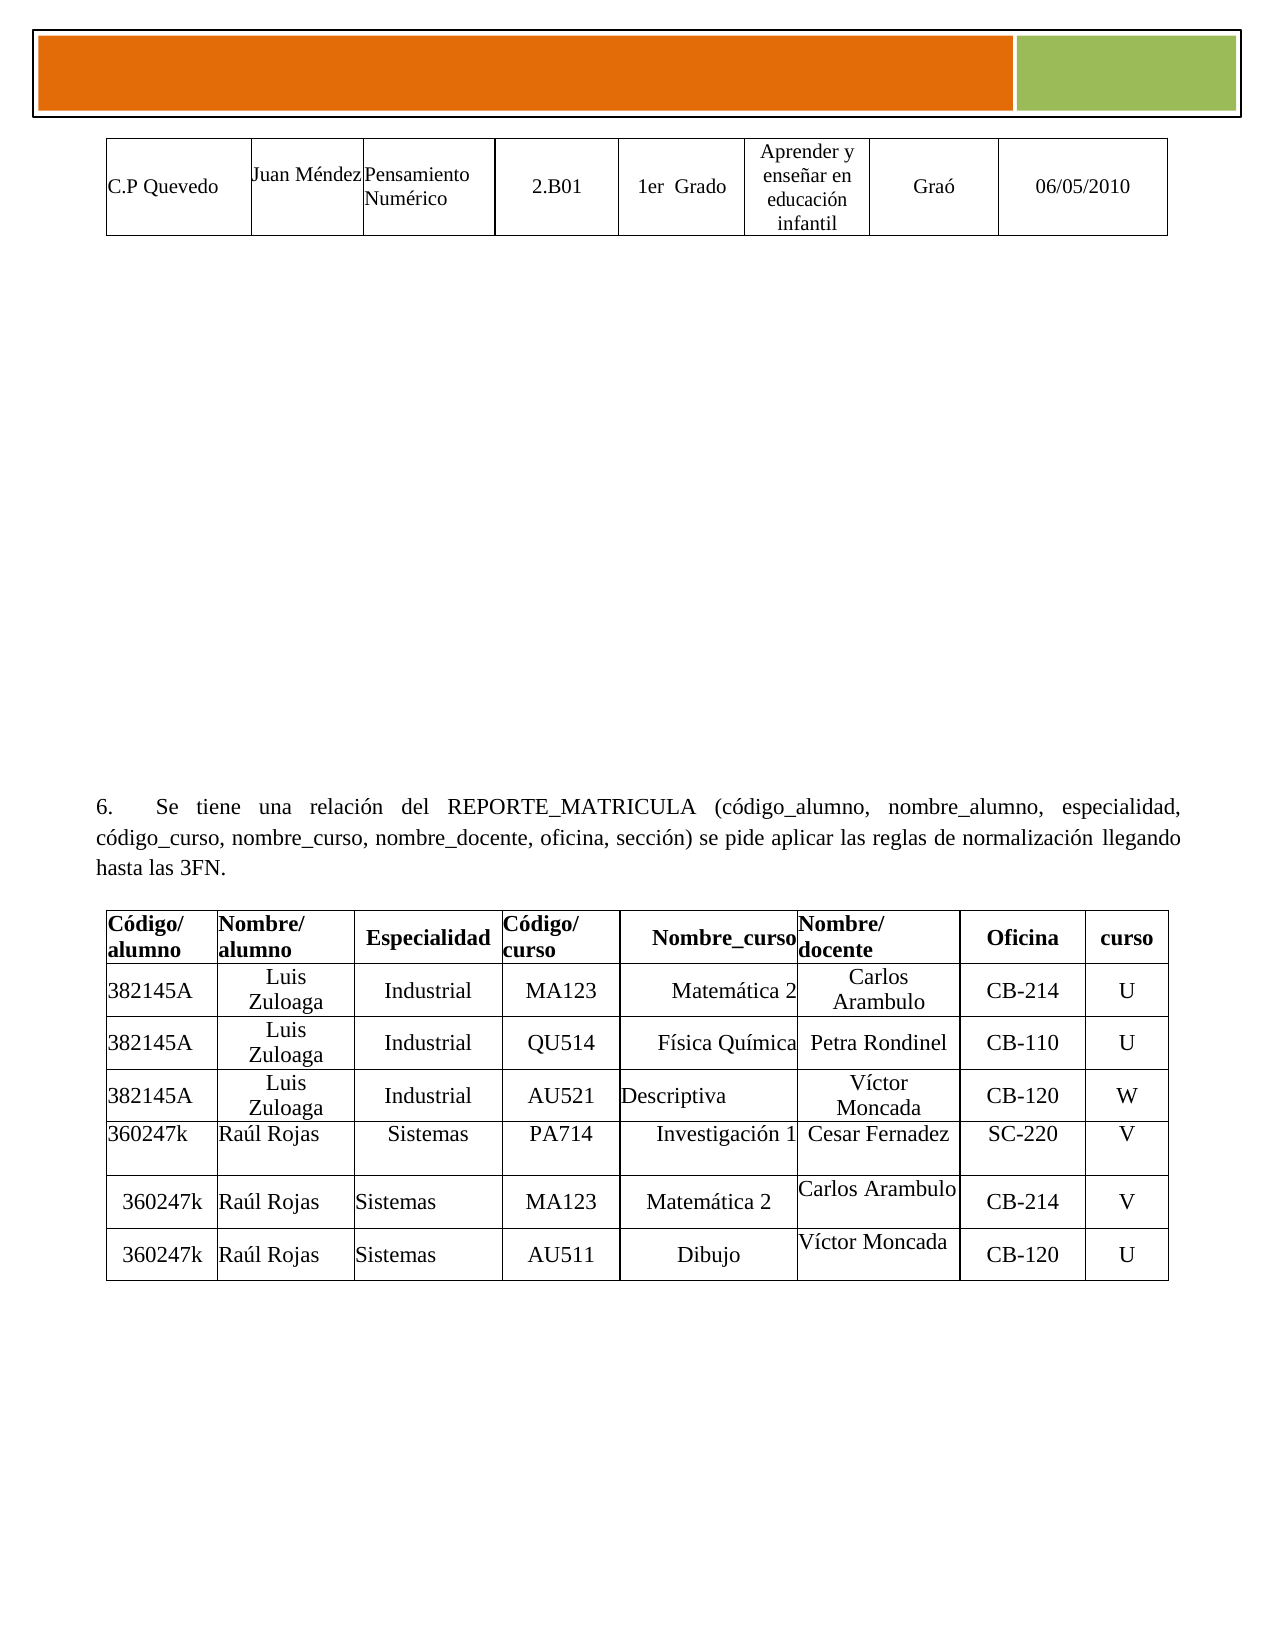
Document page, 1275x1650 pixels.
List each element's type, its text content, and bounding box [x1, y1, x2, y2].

table_cell Matemática 2 [621, 1176, 797, 1227]
table_cell CB-110 [961, 1017, 1085, 1068]
table_header Nombre/ alumno [218, 911, 354, 963]
table_cell Sistemas [355, 1122, 502, 1175]
table_cell Descriptiva [621, 1070, 797, 1121]
table_cell QU514 [503, 1017, 619, 1068]
table_cell Carlos Arambulo [798, 964, 959, 1016]
table_cell Pensamiento Numérico [364, 139, 494, 235]
table_cell Víctor Moncada [798, 1229, 959, 1280]
table_header Código/ curso [503, 911, 619, 963]
table_cell 06/05/2010 [999, 139, 1167, 235]
table_cell 360247k [107, 1229, 217, 1280]
table_cell 382145A [107, 1070, 217, 1121]
table_cell C.P Quevedo [107, 139, 251, 235]
table_cell Investigación 1 [621, 1122, 797, 1175]
table_cell Raúl Rojas [218, 1176, 354, 1227]
table_cell Raúl Rojas [218, 1229, 354, 1280]
table_cell Industrial [355, 1017, 502, 1068]
table_cell 1er Grado [619, 139, 744, 235]
table_cell Física Química [621, 1017, 797, 1068]
table_cell Juan Méndez [252, 139, 363, 235]
table_cell 360247k [107, 1122, 217, 1175]
table_cell Petra Rondinel [798, 1017, 959, 1068]
table_cell Matemática 2 [621, 964, 797, 1016]
table_cell 382145A [107, 964, 217, 1016]
table_cell V [1086, 1122, 1168, 1175]
table_cell MA123 [503, 964, 619, 1016]
table_cell Aprender y enseñar en educación infantil [745, 139, 869, 235]
table_header Código/ alumno [107, 911, 217, 963]
table_header Oficina [961, 911, 1085, 963]
table_cell U [1086, 964, 1168, 1016]
table_cell Sistemas [355, 1229, 502, 1280]
table_cell Graó [870, 139, 998, 235]
table_cell Industrial [355, 964, 502, 1016]
table_cell Luis Zuloaga [218, 1017, 354, 1068]
table_cell 2.B01 [496, 139, 618, 235]
table_header curso [1086, 911, 1168, 963]
table_cell V [1086, 1176, 1168, 1227]
table_cell Sistemas [355, 1176, 502, 1227]
table_cell Carlos Arambulo [798, 1176, 959, 1227]
table_cell Cesar Fernadez [798, 1122, 959, 1175]
table_cell MA123 [503, 1176, 619, 1227]
table_header Nombre_curso [621, 911, 797, 963]
table_cell CB-120 [961, 1229, 1085, 1280]
table_header Especialidad [355, 911, 502, 963]
table_cell CB-214 [961, 964, 1085, 1016]
table_cell CB-120 [961, 1070, 1085, 1121]
table_cell PA714 [503, 1122, 619, 1175]
list Se tiene una relación del REPORTE_MATRICULA (código_alumno, nombre_alumno, especialidad, código_curso, nombre_curso, nombre_docente, oficina, sección) se pide aplicar las reglas de normalización llegando hasta las 3FN. [96, 793, 1181, 880]
table_cell AU521 [503, 1070, 619, 1121]
table_header Nombre/ docente [798, 911, 959, 963]
table_cell SC-220 [961, 1122, 1085, 1175]
table_cell Dibujo [621, 1229, 797, 1280]
table_cell Luis Zuloaga [218, 964, 354, 1016]
table_cell U [1086, 1017, 1168, 1068]
table_cell 382145A [107, 1017, 217, 1068]
table_cell CB-214 [961, 1176, 1085, 1227]
table_cell Víctor Moncada [798, 1070, 959, 1121]
table_cell AU511 [503, 1229, 619, 1280]
table_cell Raúl Rojas [218, 1122, 354, 1175]
table_cell 360247k [107, 1176, 217, 1227]
table_cell W [1086, 1070, 1168, 1121]
table_cell Luis Zuloaga [218, 1070, 354, 1121]
table_cell U [1086, 1229, 1168, 1280]
table_cell Industrial [355, 1070, 502, 1121]
